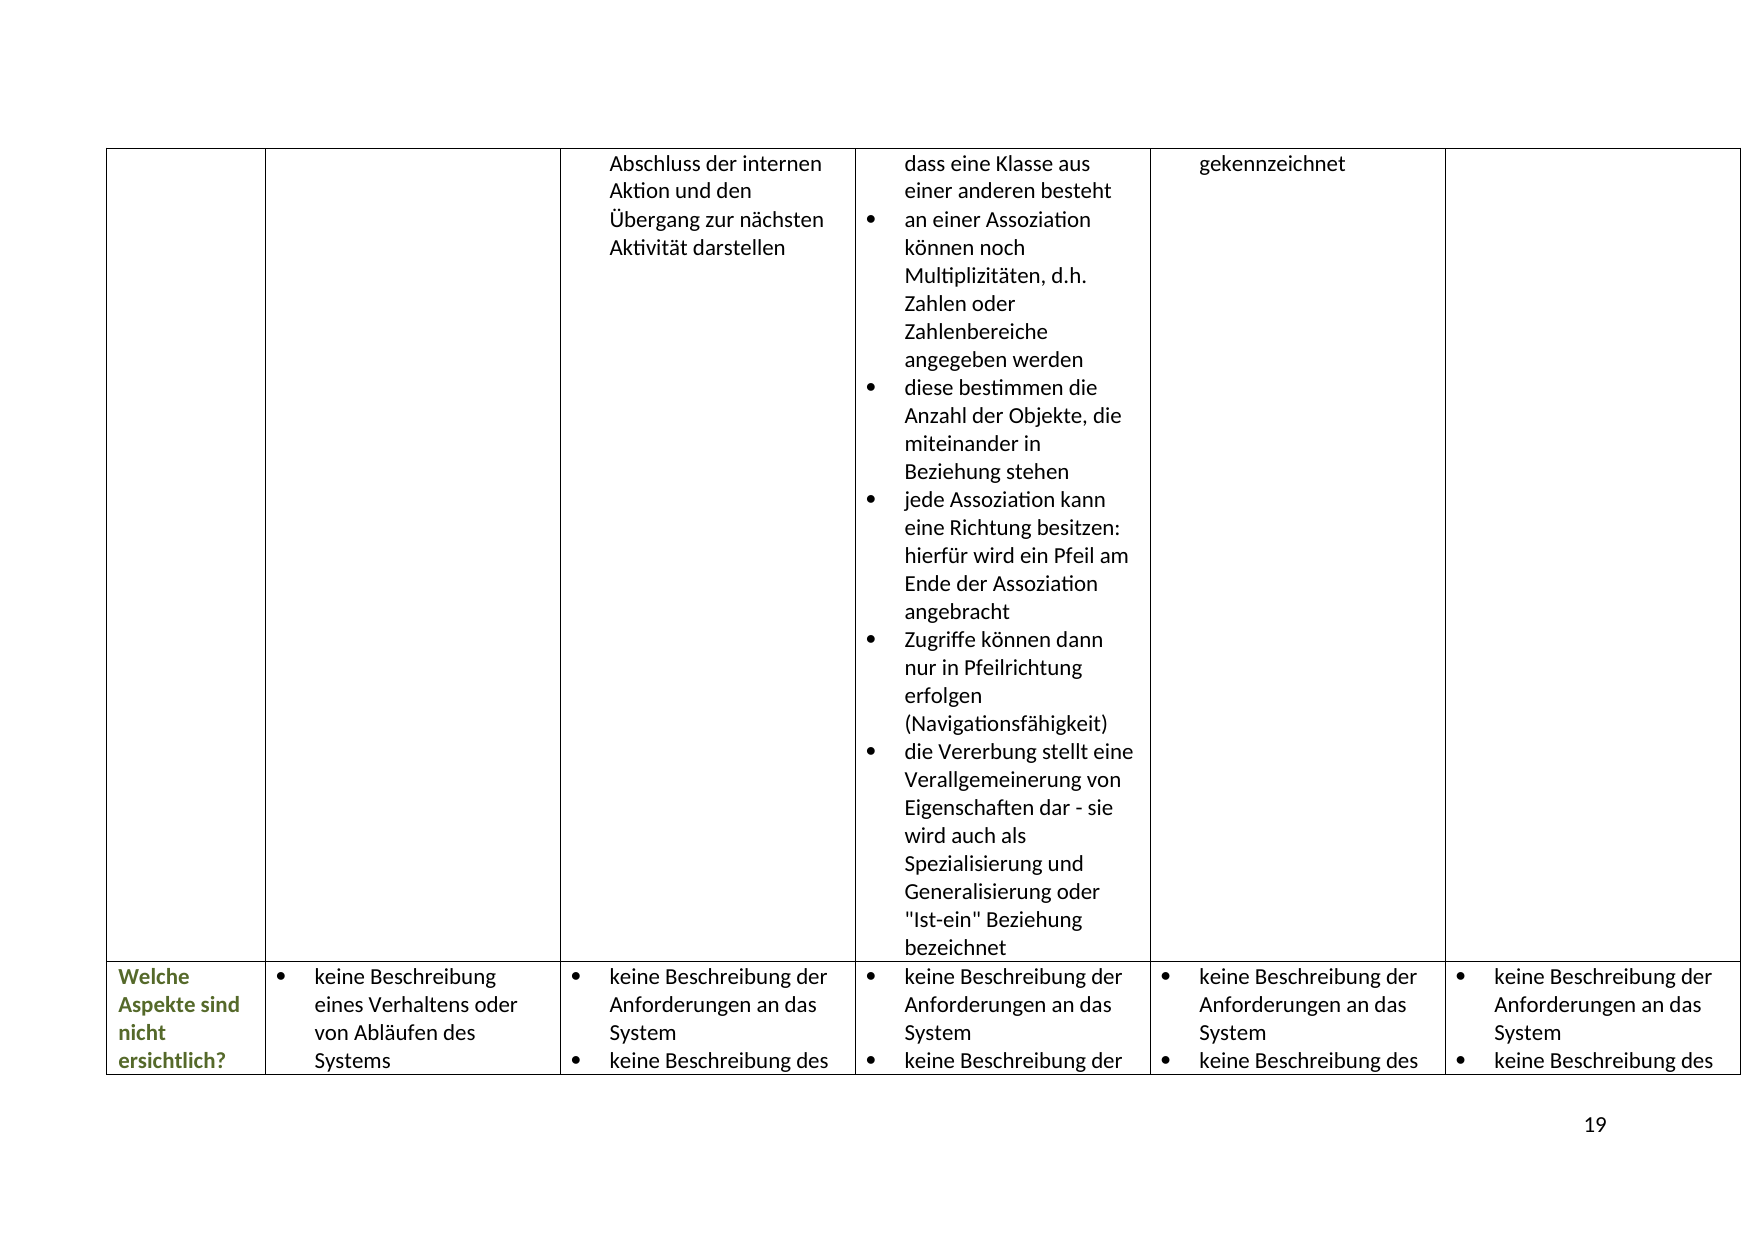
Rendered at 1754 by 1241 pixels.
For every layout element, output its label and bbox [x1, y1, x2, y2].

table_cell [1446, 962, 1740, 1074]
table_cell [561, 962, 855, 1074]
table_cell [266, 149, 560, 961]
table_cell [1446, 149, 1740, 961]
table_cell [107, 962, 265, 1074]
table_cell [1151, 149, 1445, 961]
table_cell [856, 962, 1150, 1074]
table_cell [856, 149, 1150, 961]
table_cell [107, 149, 265, 961]
table_cell [561, 149, 855, 961]
table_cell [1151, 962, 1445, 1074]
table_cell [266, 962, 560, 1074]
